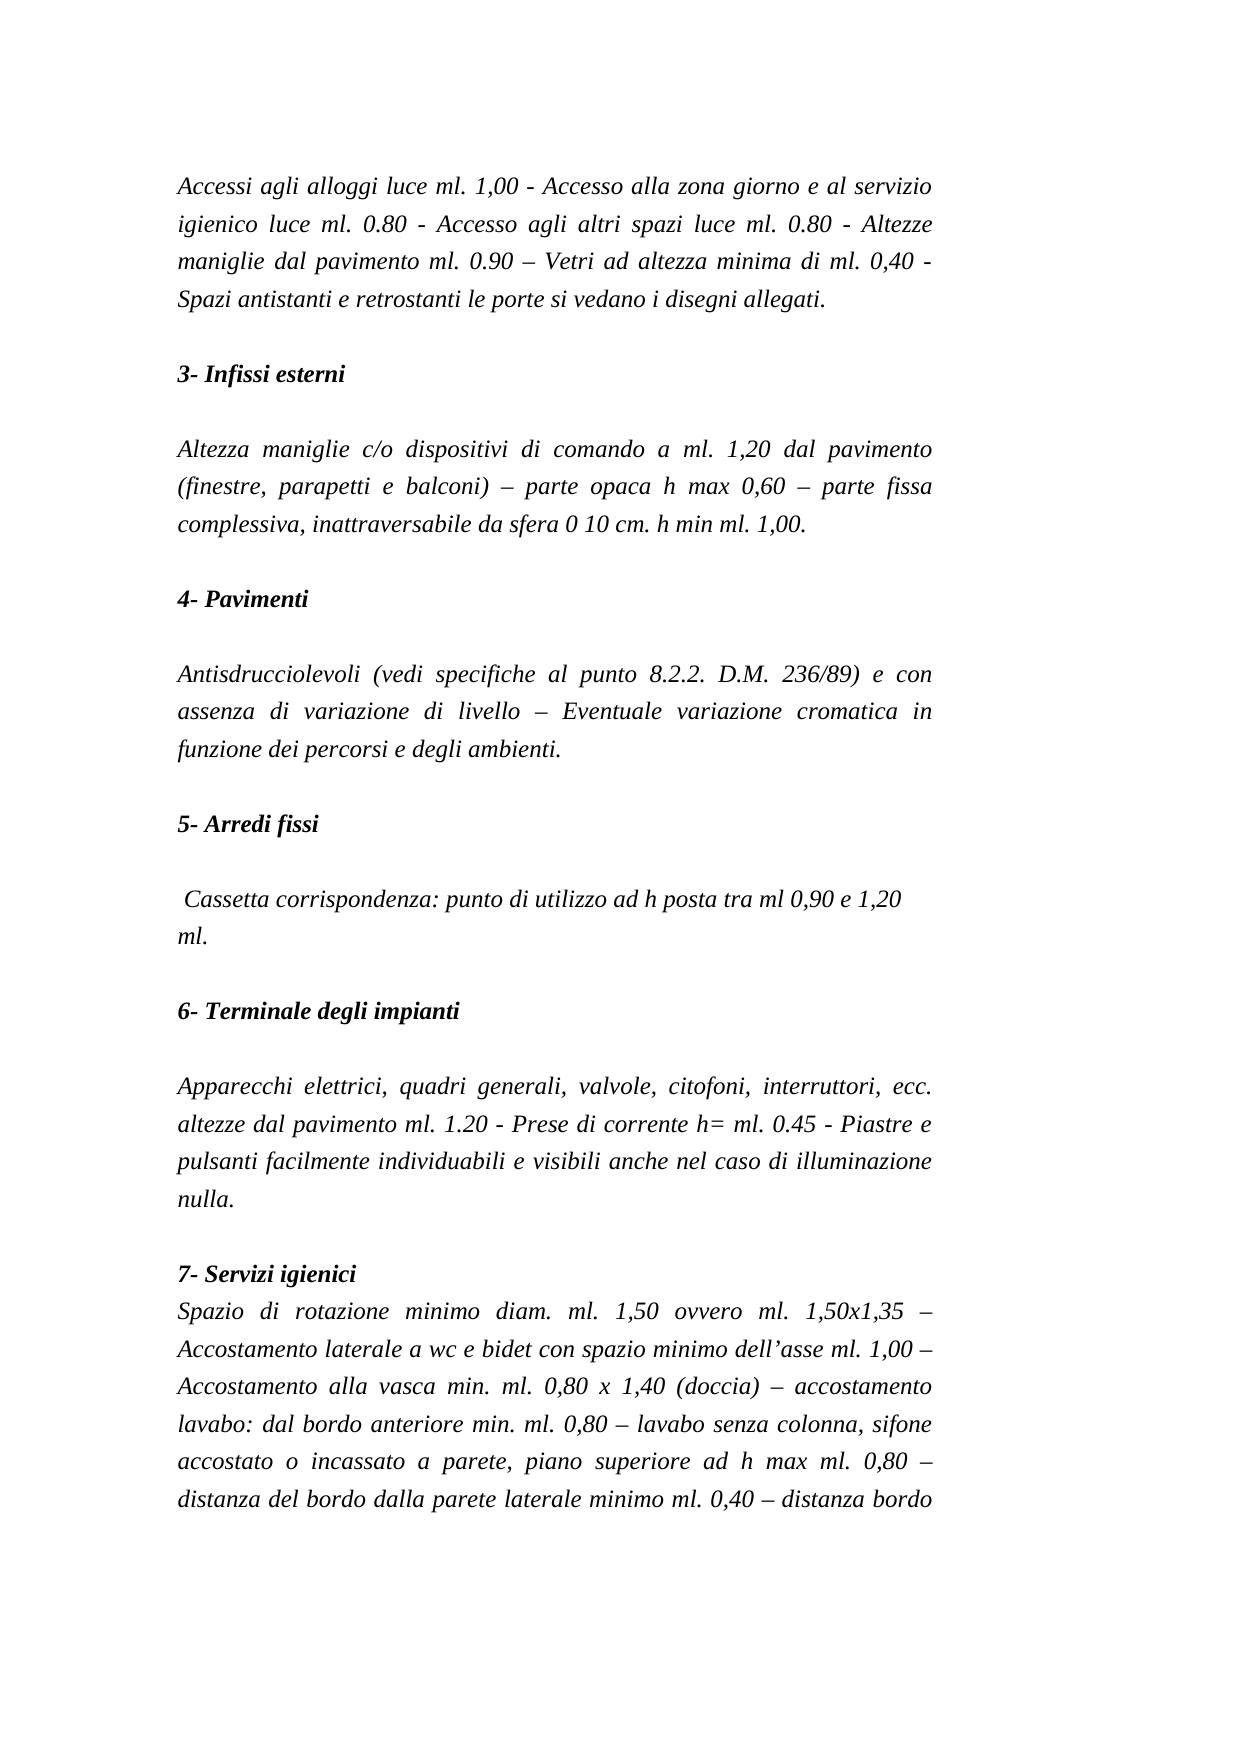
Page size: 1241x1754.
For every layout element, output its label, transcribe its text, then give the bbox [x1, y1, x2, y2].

text Accessi agli alloggi luce ml. 1,00 - Accesso alla zona giorno e al servizio igienico luce ml. 0.80 - Accesso agli altri spazi luce ml. 0.80 - Altezze maniglie dal pavimento ml. 0.90 – Vetri ad altezza minima di ml. 0,40 - Spazi antistanti e retrostanti le porte si vedano i disegni allegati. [177, 162, 933, 312]
text Antisdrucciolevoli (vedi specifiche al punto 8.2.2. D.M. 236/89) e con assenza di variazione di livello – Eventuale variazione cromatica in funzione dei percorsi e degli ambienti. [177, 650, 933, 762]
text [177, 1287, 933, 1512]
text 3- Infissi esterni [177, 350, 933, 387]
text Cassetta corrispondenza: punto di utilizzo ad h posta tra ml 0,90 e 1,20 ml. [177, 875, 933, 950]
text Altezza maniglie c/o dispositivi di comando a ml. 1,20 dal pavimento (finestre, parapetti e balconi) – parte opaca h max 0,60 – parte fissa complessiva, inattraversabile da sfera 0 . h min ml. 1,00. [177, 425, 933, 537]
text 4- Pavimenti [177, 575, 933, 612]
text 6- Terminale degli impianti [177, 987, 933, 1025]
text Apparecchi elettrici, quadri generali, valvole, citofoni, interruttori, ecc. altezze dal pavimento ml. 1.20 - Prese di corrente h= ml. 0.45 - Piastre e pulsanti facilmente individuabili e visibili anche nel caso di illuminazione nulla. [177, 1062, 933, 1212]
text 7- Servizi igienici [177, 1250, 933, 1287]
text 5- Arredi fissi [177, 800, 933, 837]
